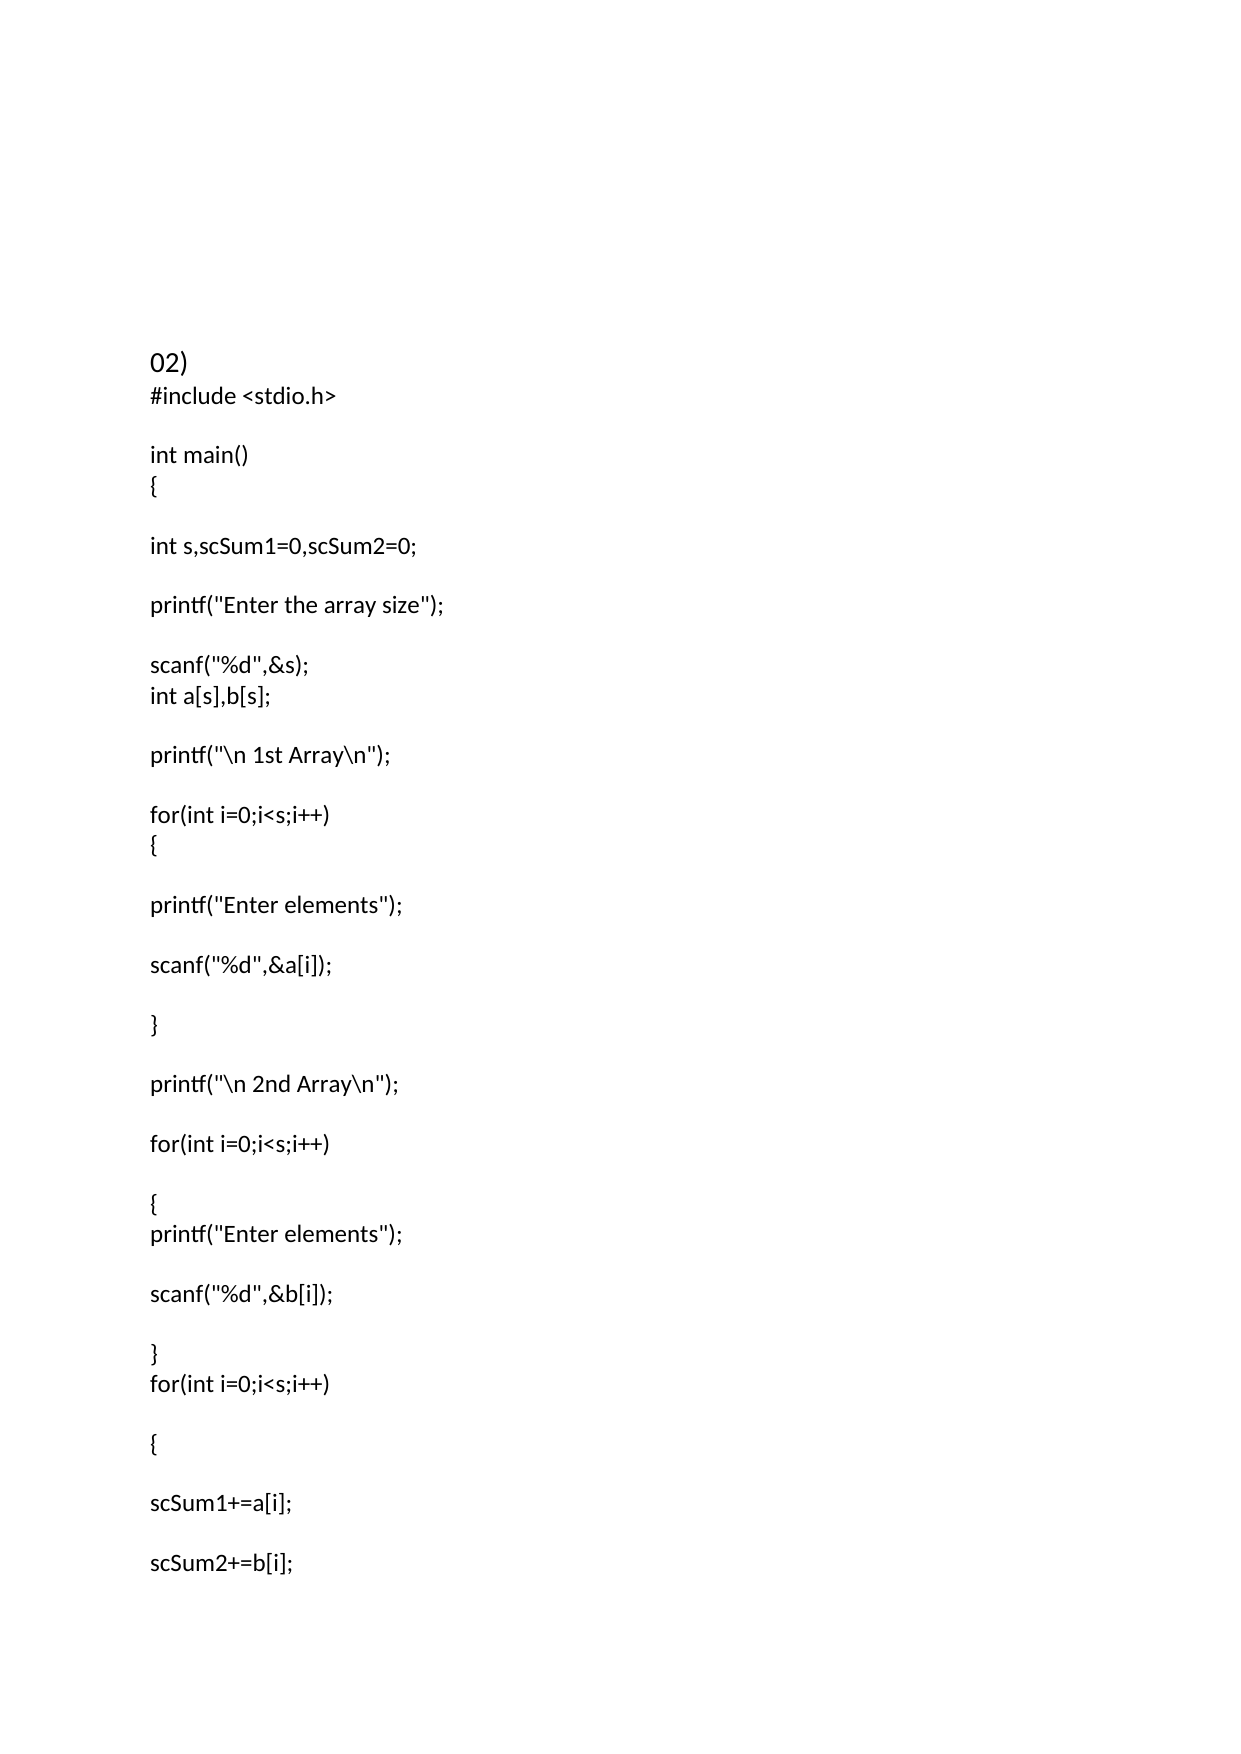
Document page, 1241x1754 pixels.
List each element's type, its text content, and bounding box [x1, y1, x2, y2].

text scSum1+=a[i]; [150, 1488, 1090, 1518]
text int s,scSum1=0,scSum2=0; [150, 530, 1090, 560]
text for(int i=0;i<s;i++) { [150, 799, 1090, 860]
text { [150, 1428, 1090, 1458]
text scanf("%d",&s); int a[s],b[s]; [150, 649, 1090, 710]
text { printf("Enter elements"); [150, 1188, 1090, 1249]
text scanf("%d",&a[i]); [150, 949, 1090, 979]
text scanf("%d",&b[i]); [150, 1278, 1090, 1308]
text for(int i=0;i<s;i++) [150, 1128, 1090, 1159]
text printf("Enter the array size"); [150, 589, 1090, 620]
text printf("Enter elements"); [150, 889, 1090, 920]
text scSum2+=b[i]; [150, 1547, 1090, 1578]
text } [150, 1009, 1090, 1039]
text int main() { [150, 440, 1090, 501]
text 02) #include <stdio.h> [150, 344, 1090, 411]
text printf("\n 2nd Array\n"); [150, 1068, 1090, 1099]
text printf("\n 1st Array\n"); [150, 739, 1090, 770]
text } for(int i=0;i<s;i++) [150, 1338, 1090, 1399]
